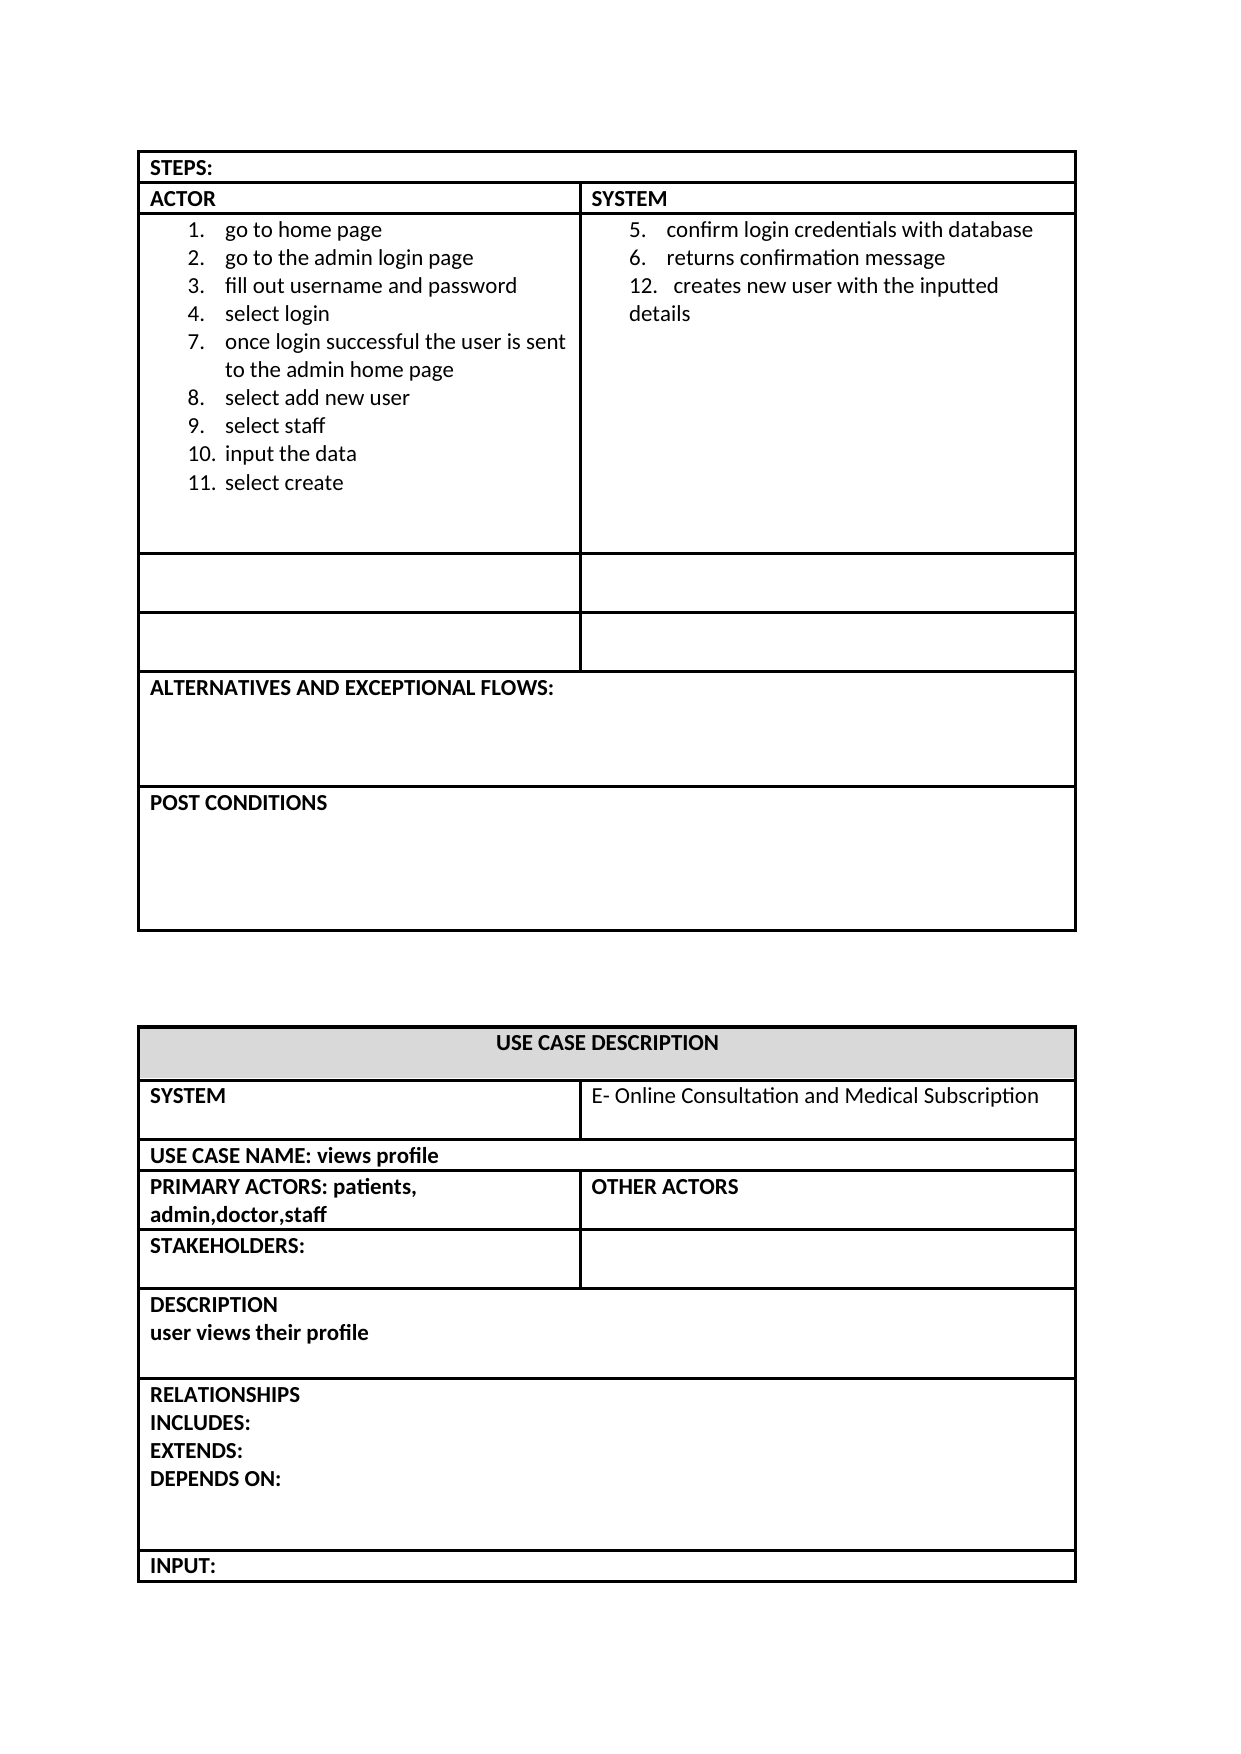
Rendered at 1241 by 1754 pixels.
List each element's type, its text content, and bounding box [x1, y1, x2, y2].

table_cell PRIMARY ACTORS: patients, admin,doctor,staff [140, 1172, 579, 1228]
table_cell ACTOR [140, 184, 579, 212]
table_cell ALTERNATIVES AND EXCEPTIONAL FLOWS: [140, 673, 1074, 785]
table_cell go to home page go to the admin login page fill out username and password select login once login successful the user is sent to the admin home page select add new user select staff input the data select create [140, 215, 579, 552]
table_cell OTHER ACTORS [582, 1172, 1074, 1228]
table_cell STAKEHOLDERS: [140, 1231, 579, 1287]
table_cell [140, 614, 579, 670]
table_cell confirm login credentials with database returns confirmation message 12. creates new user with the inputted details [582, 215, 1074, 552]
table_cell RELATIONSHIPS INCLUDES: EXTENDS: DEPENDS ON: [140, 1380, 1074, 1548]
table_cell [140, 555, 579, 611]
table_cell SYSTEM [140, 1082, 579, 1138]
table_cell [140, 1552, 1074, 1579]
table_cell [582, 1231, 1074, 1287]
table_cell [582, 614, 1074, 670]
table_cell [582, 555, 1074, 611]
table_cell E- Online Consultation and Medical Subscription [582, 1082, 1074, 1138]
table_cell STEPS: [140, 153, 1074, 181]
table_cell POST CONDITIONS [140, 788, 1074, 928]
table_cell USE CASE NAME: views profile [140, 1141, 1074, 1169]
table_cell SYSTEM [582, 184, 1074, 212]
table_header USE CASE DESCRIPTION [140, 1029, 1074, 1078]
table_cell DESCRIPTION user views their profile [140, 1290, 1074, 1377]
